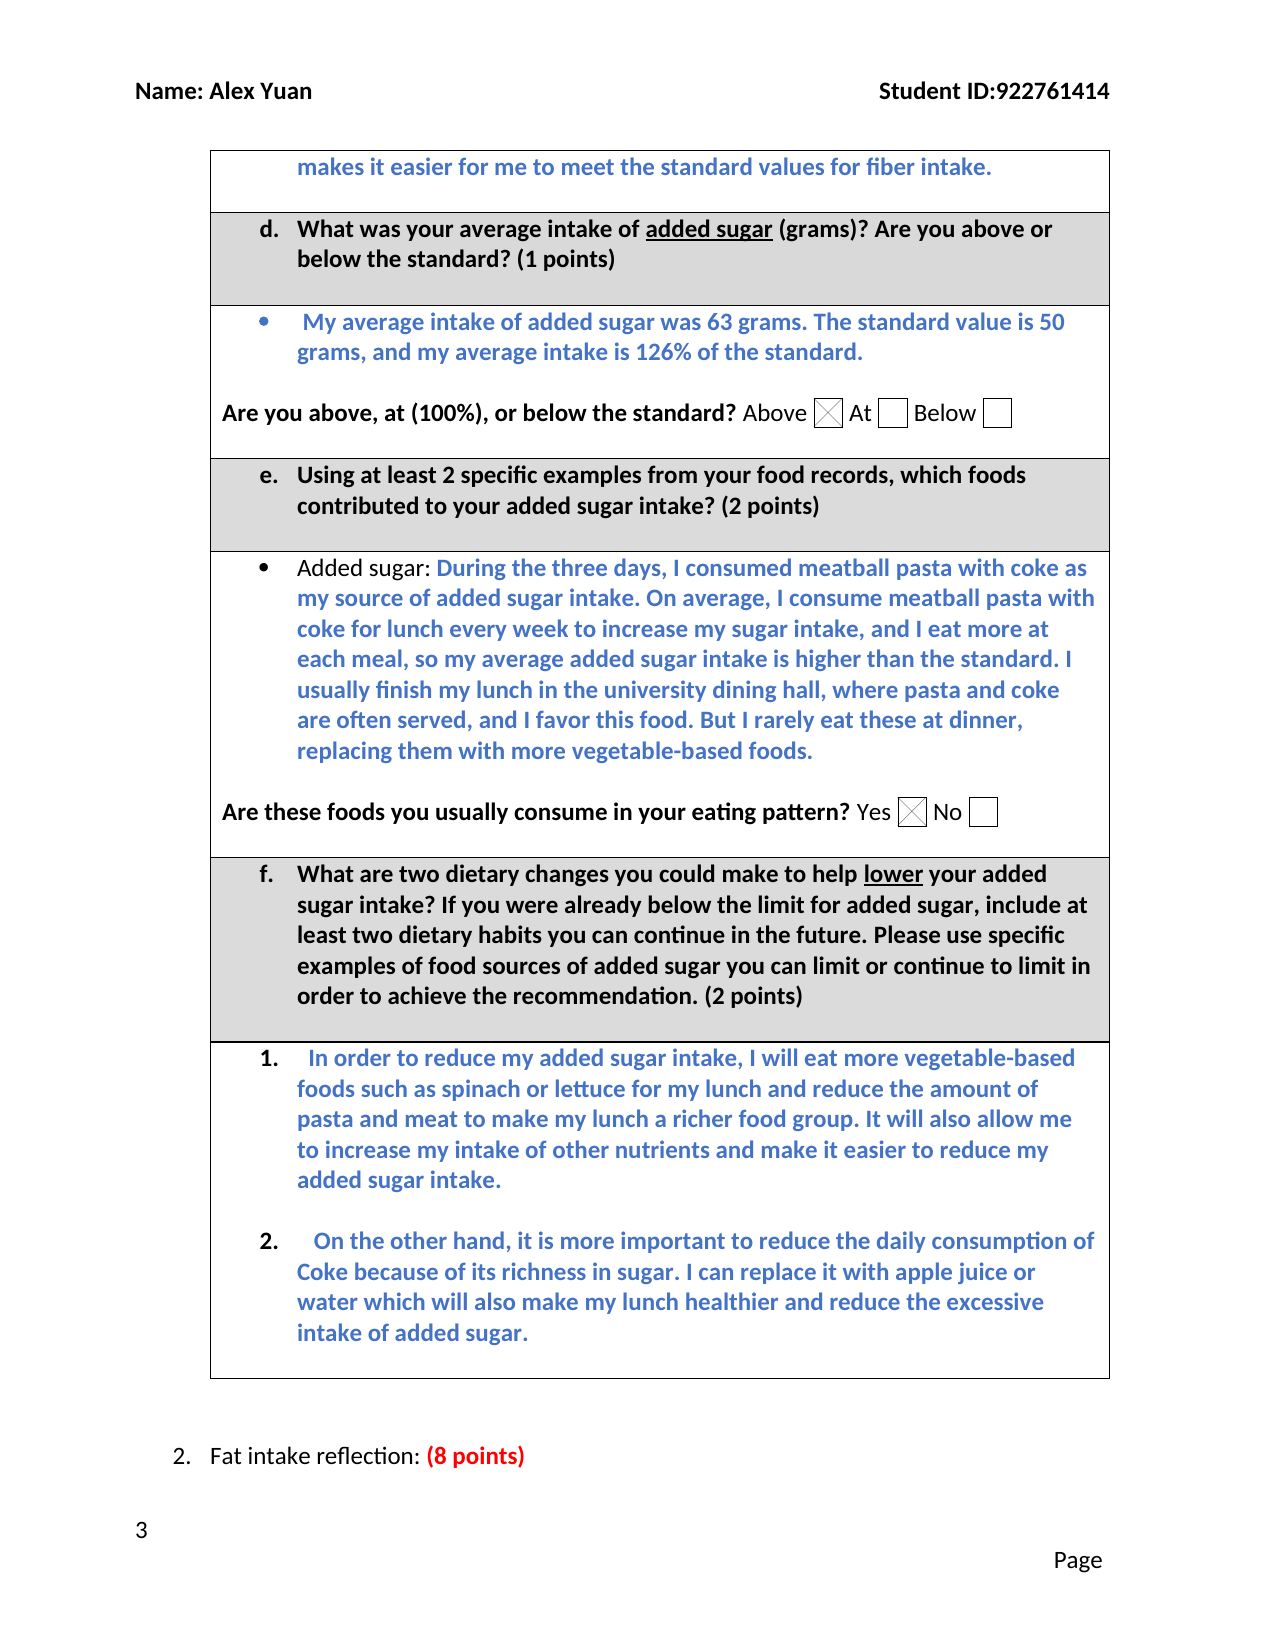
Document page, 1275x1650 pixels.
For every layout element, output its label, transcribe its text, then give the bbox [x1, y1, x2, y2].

table_cell What was your average intake of added sugar (grams)? Are you above or below the standard? (1 points) [211, 213, 1109, 305]
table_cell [211, 151, 1109, 212]
table_cell In order to reduce my added sugar intake, I will eat more vegetable-based foods such as spinach or lettuce for my lunch and reduce the amount of pasta and meat to make my lunch a richer food group. It will also allow me to increase my intake of other nutrients and make it easier to reduce my added sugar intake. On the other hand, it is more important to reduce the daily consumption of Coke because of its richness in sugar. I can replace it with apple juice or water which will also make my lunch healthier and reduce the excessive intake of added sugar. [211, 1043, 1109, 1378]
table_cell My average intake of added sugar was 63 grams. The standard value is 50 grams, and my average intake is 126% of the standard. Are you above, at (100%), or below the standard? Above At Below [211, 306, 1109, 458]
table_cell Using at least 2 specific examples from your food records, which foods contributed to your added sugar intake? (2 points) [211, 459, 1109, 551]
table_cell Added sugar: During the three days, I consumed meatball pasta with coke as my source of added sugar intake. On average, I consume meatball pasta with coke for lunch every week to increase my sugar intake, and I eat more at each meal, so my average added sugar intake is higher than the standard. I usually finish my lunch in the university dining hall, where pasta and coke are often served, and I favor this food. But I rarely eat these at dinner, replacing them with more vegetable-based foods. Are these foods you usually consume in your eating pattern? Yes No [211, 552, 1109, 857]
table_cell What are two dietary changes you could make to help lower your added sugar intake? If you were already below the limit for added sugar, include at least two dietary habits you can continue in the future. Please use specific examples of food sources of added sugar you can limit or continue to limit in order to achieve the recommendation. (2 points) [211, 858, 1109, 1041]
list Fat intake reflection: (8 points) [172, 1440, 1140, 1471]
